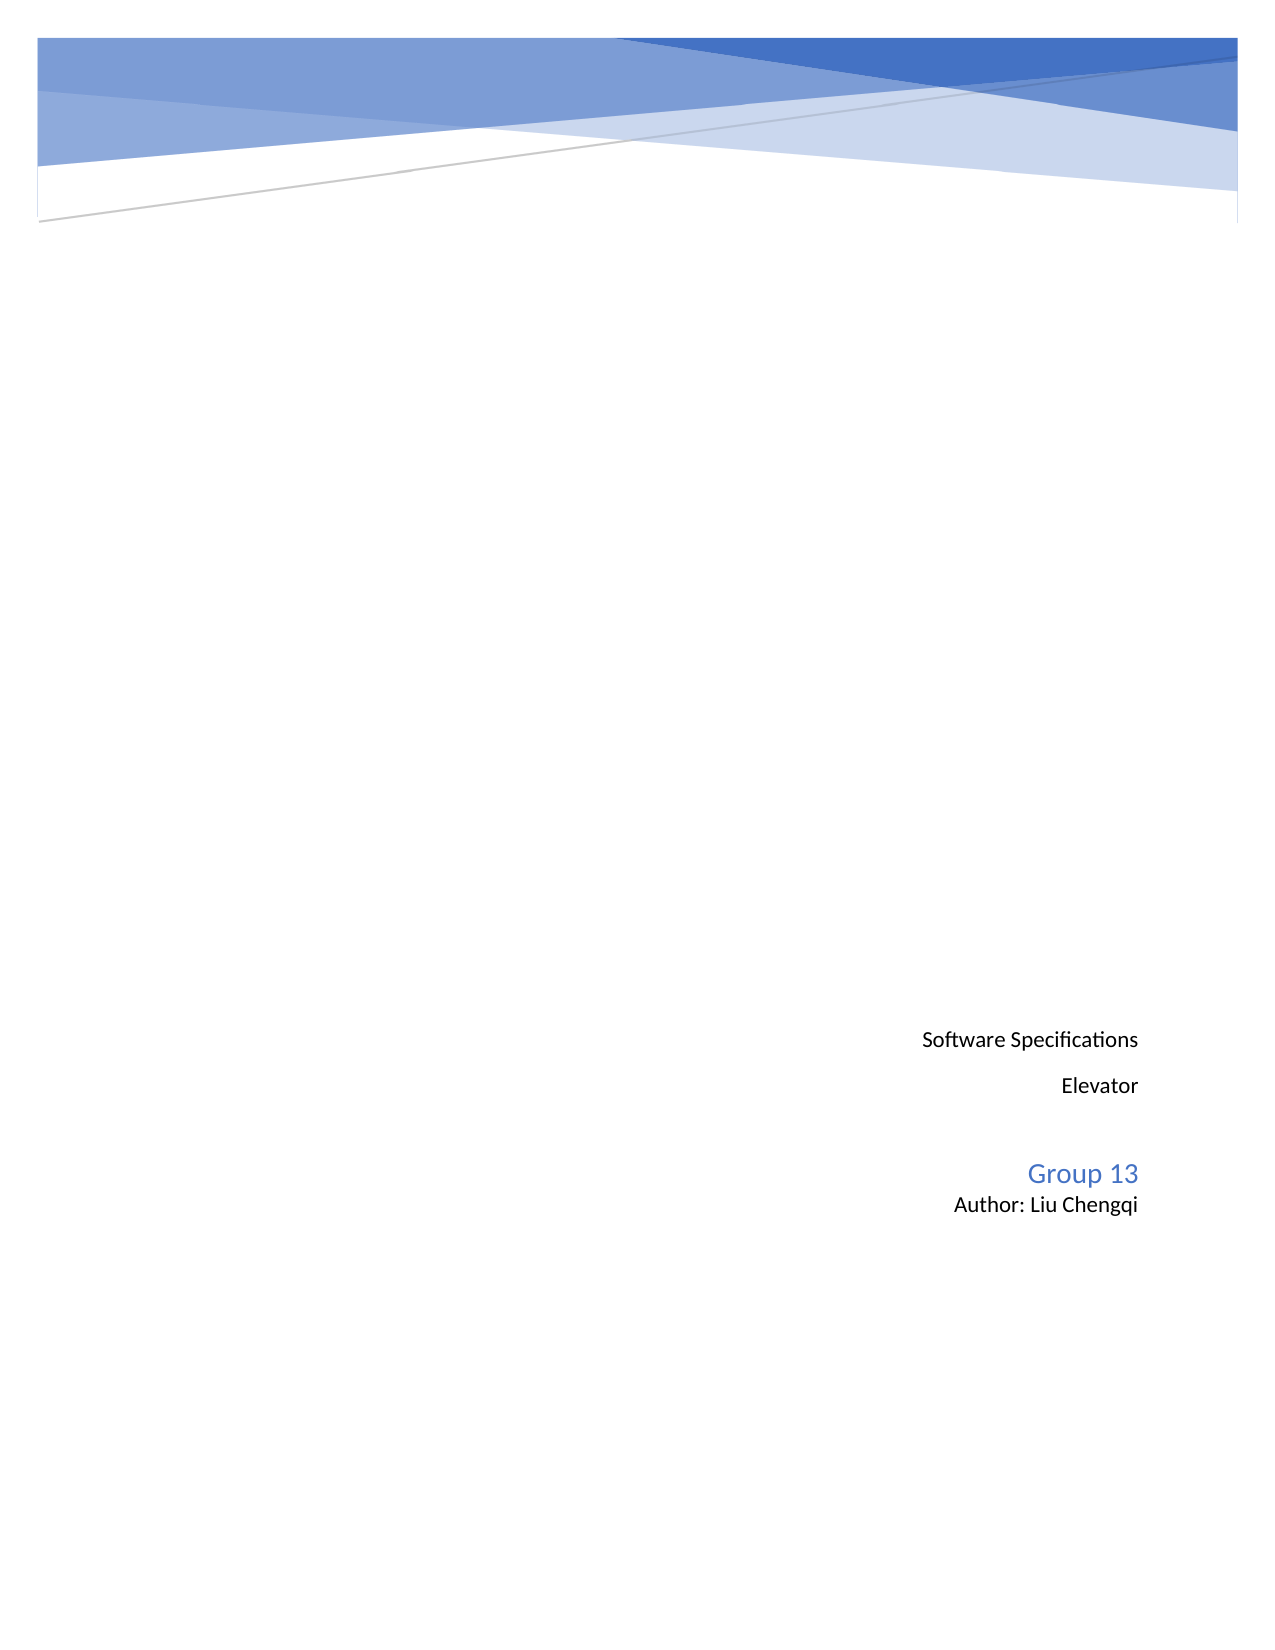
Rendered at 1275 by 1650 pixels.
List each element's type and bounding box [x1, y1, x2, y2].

picture [37, 37, 1238, 238]
